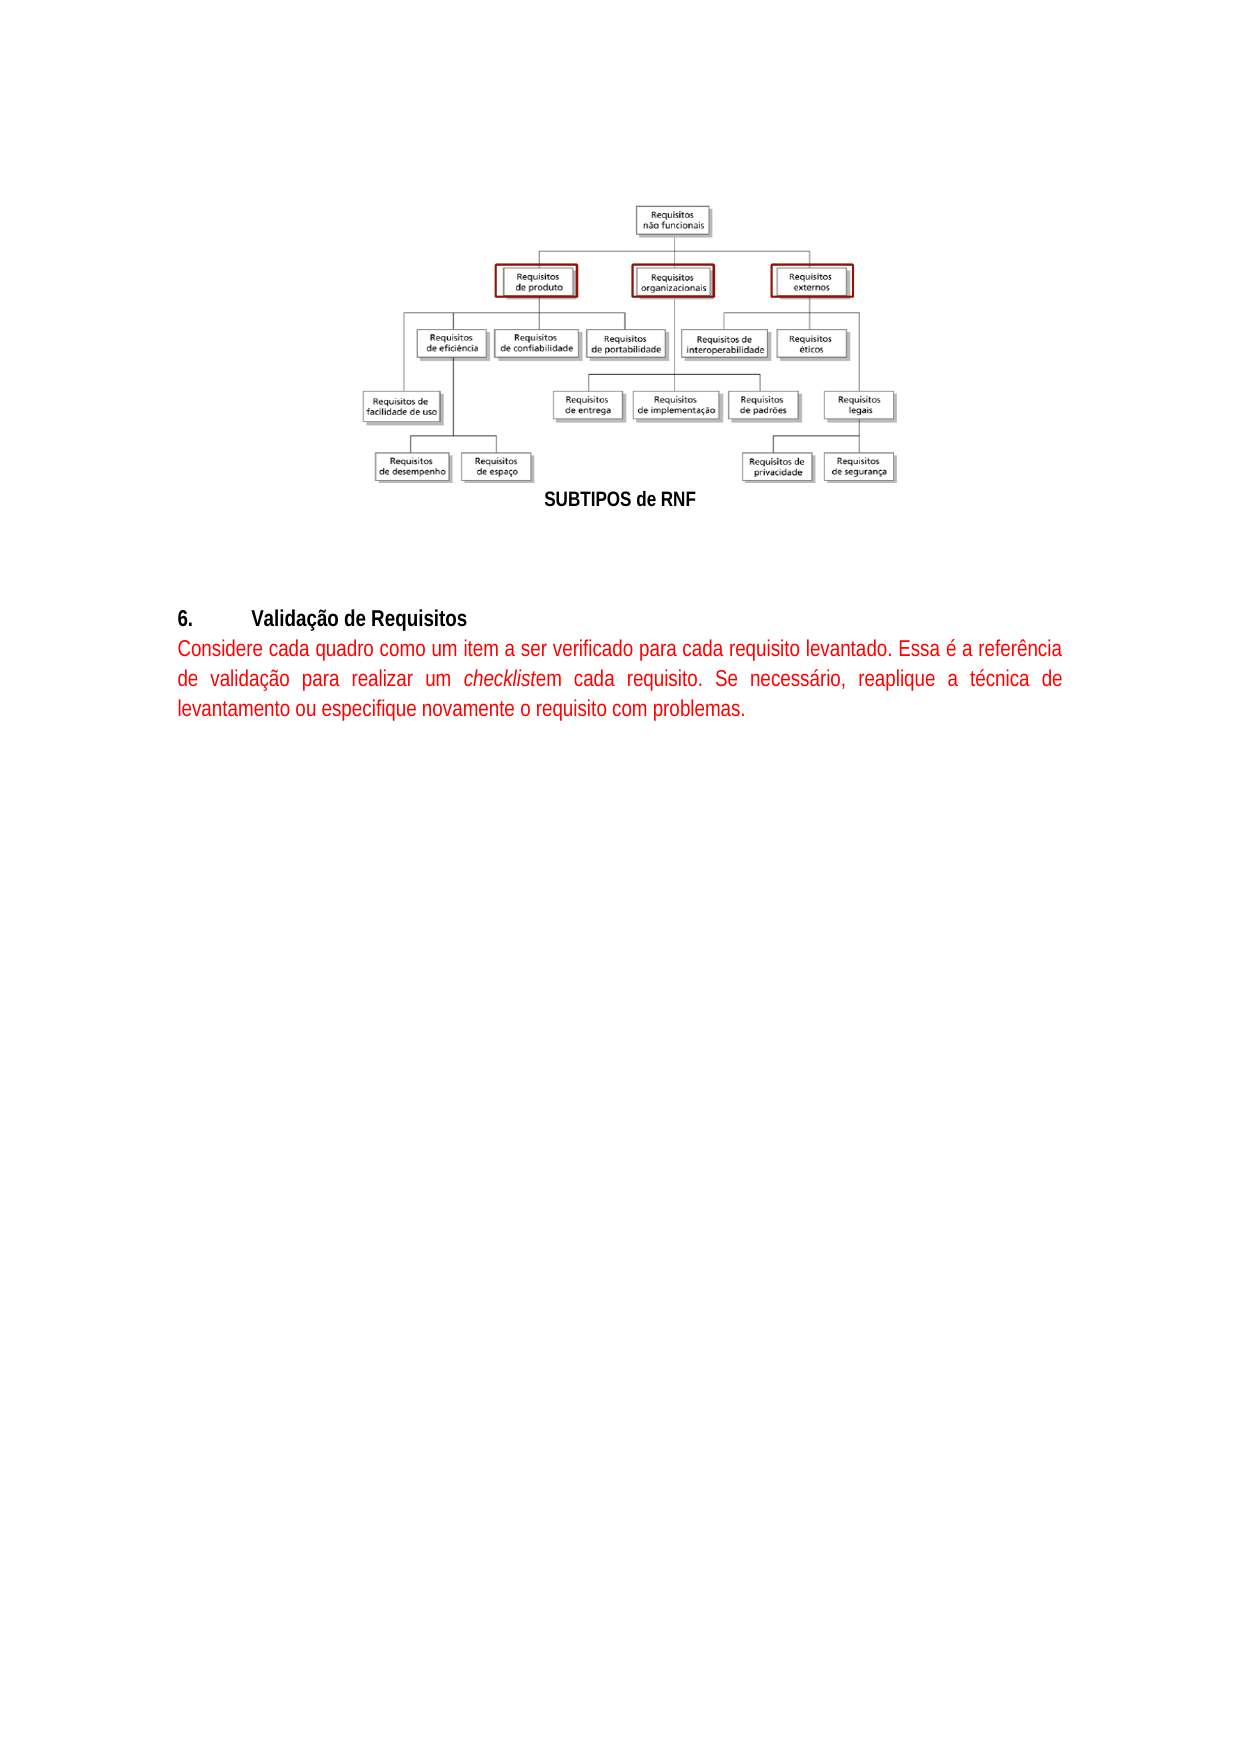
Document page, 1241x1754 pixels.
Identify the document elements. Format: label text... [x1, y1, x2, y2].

list Validação de Requisitos [177, 604, 1063, 631]
list Considere cada quadro como um item a ser verificado para cada requisito levantado. Essa é a referência de validação para realizar um checklistem cada requisito. Se necessário, reaplique a técnica de levantamento ou especifique novamente o requisito com problemas. [177, 635, 1063, 722]
list SUBTIPOS de RNF [177, 486, 1063, 510]
picture [343, 201, 898, 483]
